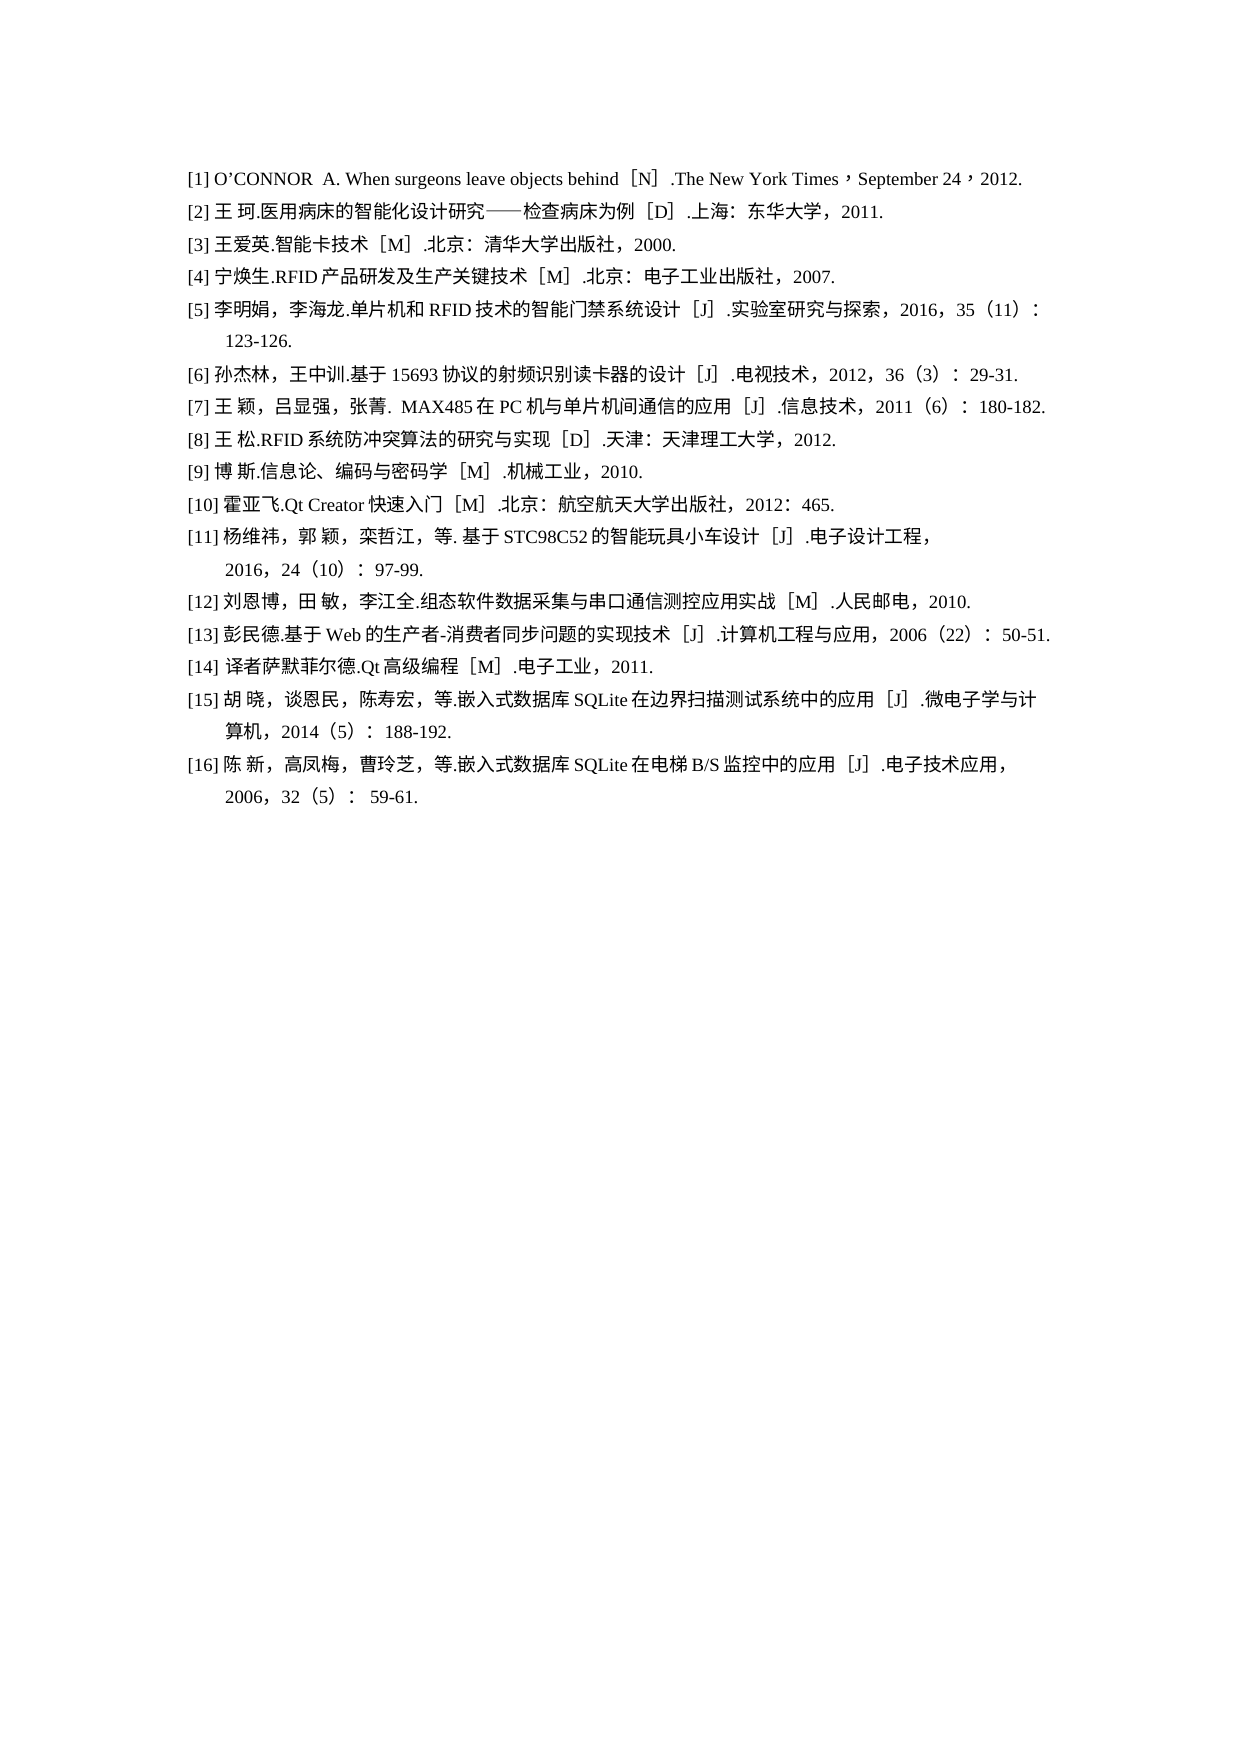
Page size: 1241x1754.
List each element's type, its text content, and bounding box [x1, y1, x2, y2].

text [14] 译者萨默菲尔德.Qt高级编程［M］.电子工业，2011. [187, 649, 1053, 682]
text [8] 王 松.RFID系统防冲突算法的研究与实现［D］.天津：天津理工大学，2012. [187, 422, 1053, 454]
text [1] O’CONNOR A. When surgeons leave objects behind［N］.The New York Times，September 24，2012. [187, 162, 1053, 194]
text [5] 李明娟，李海龙.单片机和RFID技术的智能门禁系统设计［J］.实验室研究与探索，2016，35（11）：123-126. [187, 292, 1053, 357]
text [7] 王 颖，吕显强，张菁. MAX485在PC机与单片机间通信的应用［J］.信息技术，2011（6）：180-182. [187, 389, 1053, 422]
text [9] 博 斯.信息论、编码与密码学［M］.机械工业，2010. [187, 454, 1053, 487]
text [13] 彭民德.基于Web的生产者-消费者同步问题的实现技术［J］.计算机工程与应用，2006（22）：50-51. [187, 617, 1053, 649]
text [10] 霍亚飞.Qt Creator快速入门［M］.北京：航空航天大学出版社，2012：465. [187, 487, 1053, 519]
text [3] 王爱英.智能卡技术［M］.北京：清华大学出版社，2000. [187, 227, 1053, 259]
text [11] 杨维祎，郭 颖，栾哲江，等. 基于STC98C52的智能玩具小车设计［J］.电子设计工程，2016，24（10）：97-99. [187, 519, 1053, 584]
text [15] 胡 晓，谈恩民，陈寿宏，等.嵌入式数据库SQLite在边界扫描测试系统中的应用［J］.微电子学与计算机，2014（5）：188-192. [187, 682, 1053, 747]
text [2] 王 珂.医用病床的智能化设计研究——检查病床为例［D］.上海：东华大学，2011. [187, 194, 1053, 227]
text [4] 宁焕生.RFID产品研发及生产关键技术［M］.北京：电子工业出版社，2007. [187, 259, 1053, 292]
text [6] 孙杰林，王中训.基于15693协议的射频识别读卡器的设计［J］.电视技术，2012，36（3）：29-31. [187, 357, 1053, 389]
text [16] 陈 新，高凤梅，曹玲芝，等.嵌入式数据库SQLite在电梯B/S监控中的应用［J］.电子技术应用，2006，32（5）： 59-61. [187, 747, 1053, 812]
text [12] 刘恩博，田 敏，李江全.组态软件数据采集与串口通信测控应用实战［M］.人民邮电，2010. [187, 584, 1053, 617]
